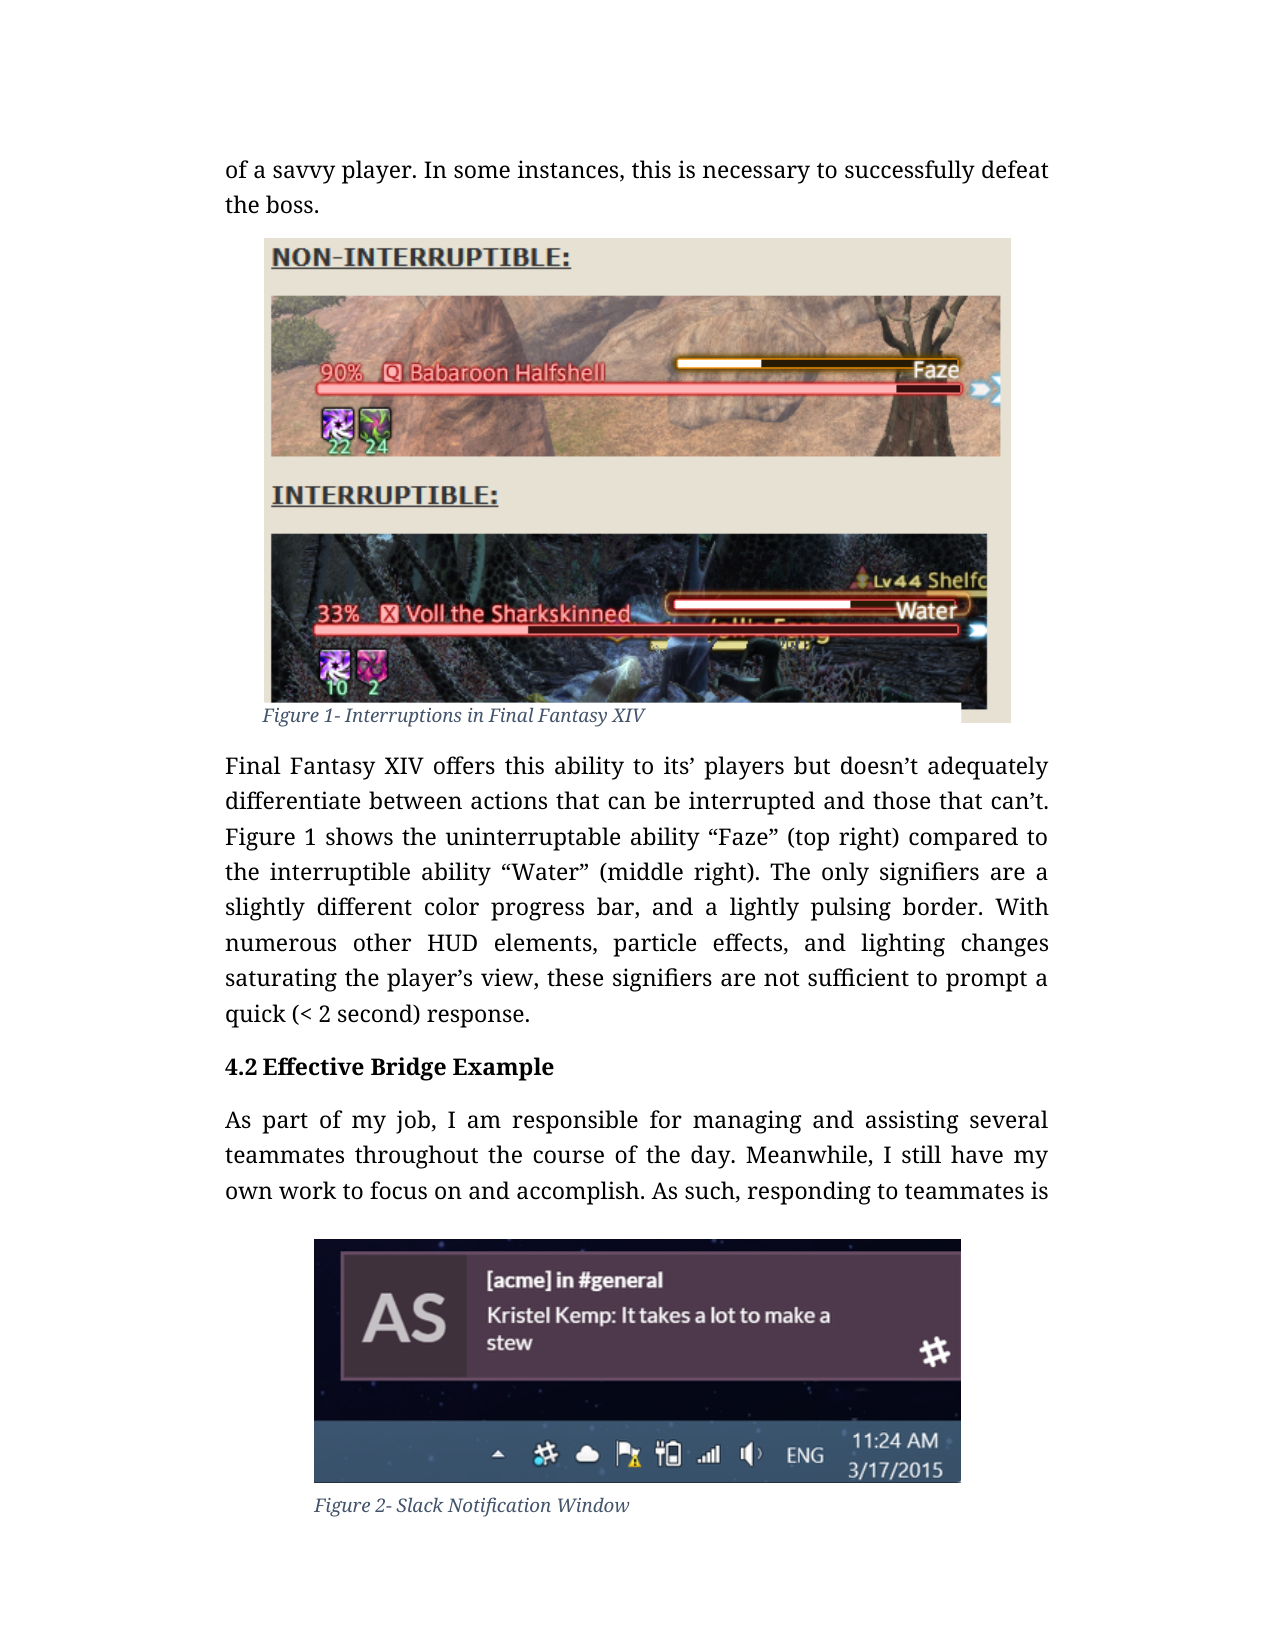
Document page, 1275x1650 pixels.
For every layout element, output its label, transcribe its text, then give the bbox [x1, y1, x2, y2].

list Effective Bridge Example [225, 1047, 1050, 1082]
picture [264, 238, 1011, 723]
picture [314, 1239, 961, 1483]
